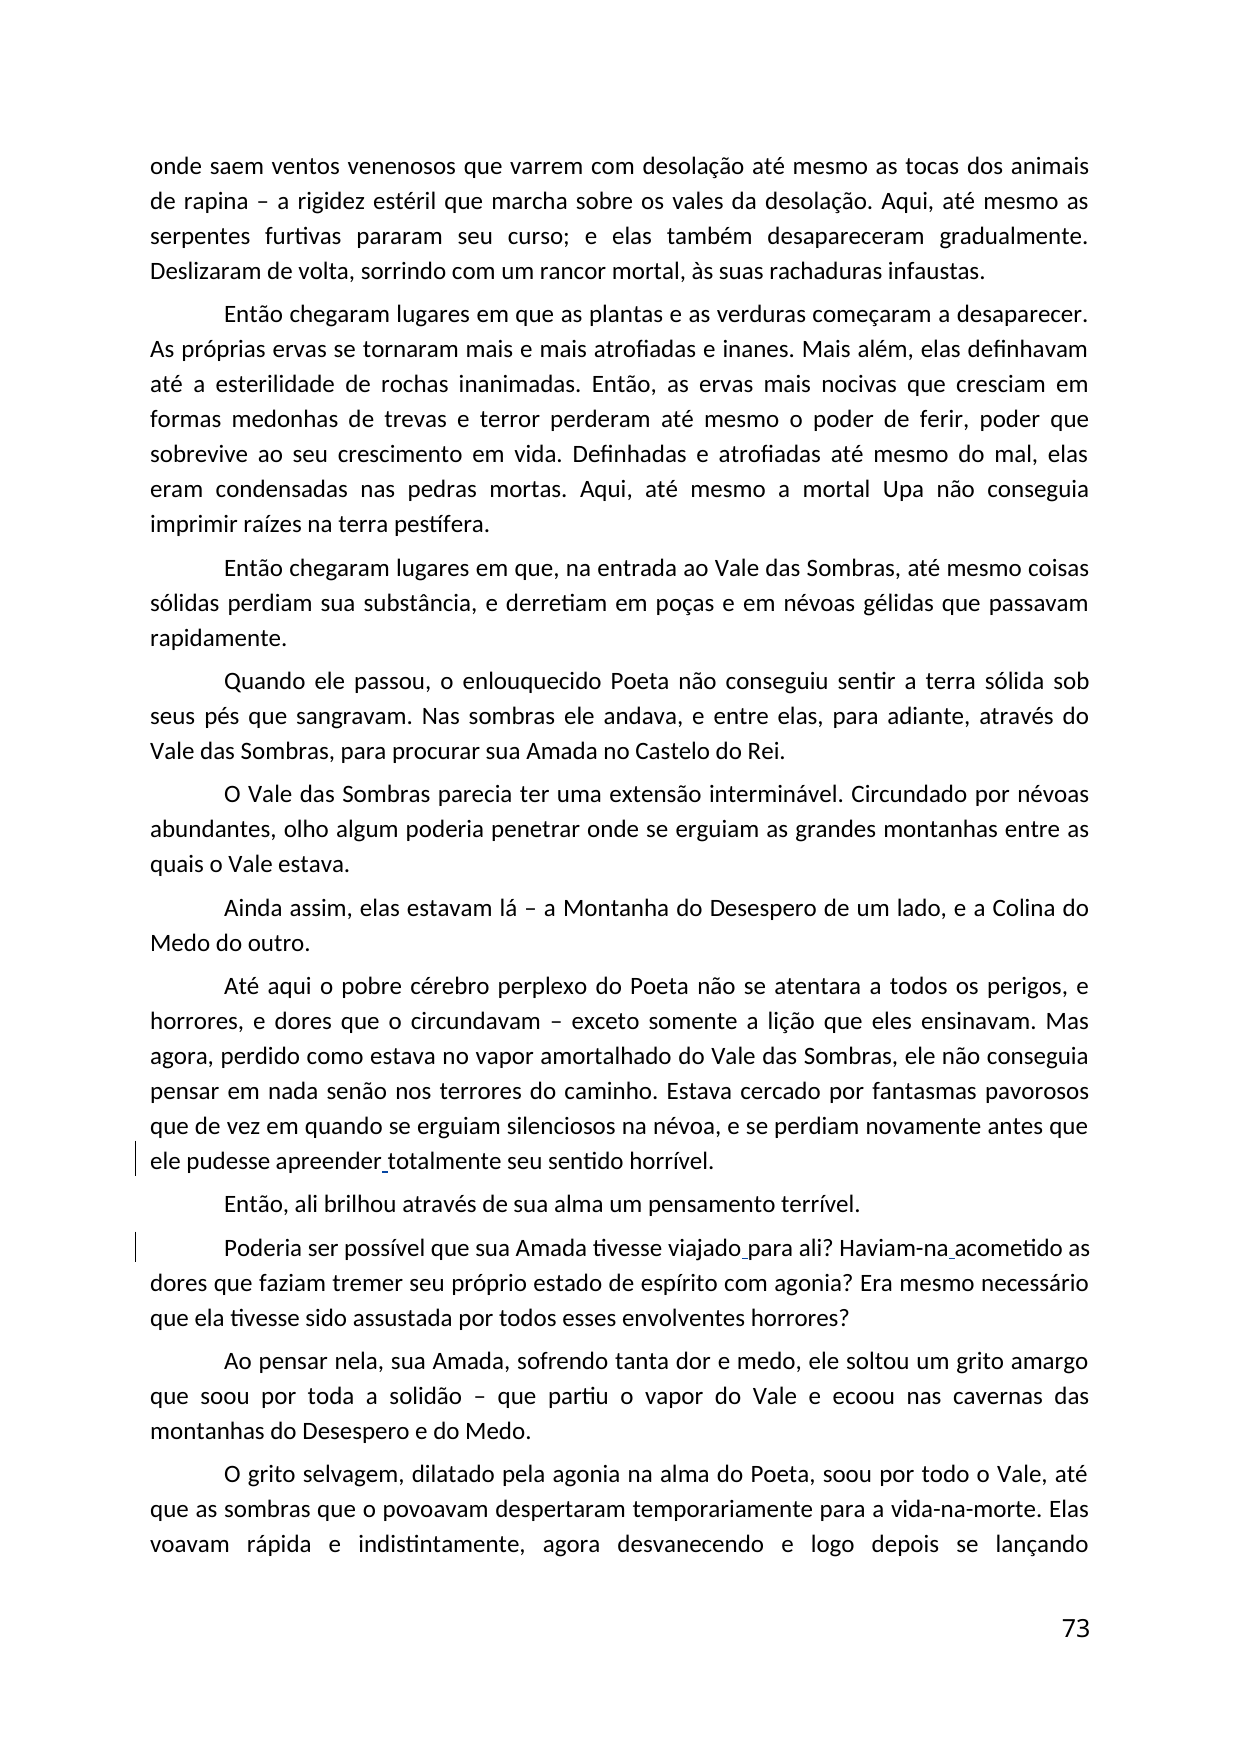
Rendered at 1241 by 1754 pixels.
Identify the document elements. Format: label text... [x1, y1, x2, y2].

text Então chegaram lugares em que as plantas e as verduras começaram a desaparecer. As próprias ervas se tornaram mais e mais atrofiadas e inanes. Mais além, elas definhavam até a esterilidade de rochas inanimadas. Então, as ervas mais nocivas que cresciam em formas medonhas de trevas e terror perderam até mesmo o poder de ferir, poder que sobrevive ao seu crescimento em vida. Definhadas e atrofiadas até mesmo do mal, elas eram condensadas nas pedras mortas. Aqui, até mesmo a mortal Upa não conseguia imprimir raízes na terra pestífera. [150, 298, 1090, 539]
text Até aqui o pobre cérebro perplexo do Poeta não se atentara a todos os perigos, e horrores, e dores que o circundavam – exceto somente a lição que eles ensinavam. Mas agora, perdido como estava no vapor amortalhado do Vale das Sombras, ele não conseguia pensar em nada senão nos terrores do caminho. Estava cercado por fantasmas pavorosos que de vez em quando se erguiam silenciosos na névoa, e se perdiam novamente antes que ele pudesse apreendertotalmente seu sentido horrível. [150, 970, 1090, 1176]
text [150, 150, 1090, 286]
text Ao pensar nela, sua Amada, sofrendo tanta dor e medo, ele soltou um grito amargo que soou por toda a solidão – que partiu o vapor do Vale e ecoou nas cavernas das montanhas do Desespero e do Medo. [150, 1345, 1090, 1446]
text Então chegaram lugares em que, na entrada ao Vale das Sombras, até mesmo coisas sólidas perdiam sua substância, e derretiam em poças e em névoas gélidas que passavam rapidamente. [150, 552, 1090, 652]
text Quando ele passou, o enlouquecido Poeta não conseguiu sentir a terra sólida sob seus pés que sangravam. Nas sombras ele andava, e entre elas, para adiante, através do Vale das Sombras, para procurar sua Amada no Castelo do Rei. [150, 665, 1090, 766]
text O Vale das Sombras parecia ter uma extensão interminável. Circundado por névoas abundantes, olho algum poderia penetrar onde se erguiam as grandes montanhas entre as quais o Vale estava. [150, 778, 1090, 879]
text Então, ali brilhou através de sua alma um pensamento terrível. [150, 1188, 1090, 1219]
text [150, 1458, 1090, 1559]
text Poderia ser possível que sua Amada tivesse viajadopara ali? Haviam-naacometido as dores que faziam tremer seu próprio estado de espírito com agonia? Era mesmo necessário que ela tivesse sido assustada por todos esses envolventes horrores? [150, 1232, 1090, 1332]
text Ainda assim, elas estavam lá – a Montanha do Desespero de um lado, e a Colina do Medo do outro. [150, 892, 1090, 957]
